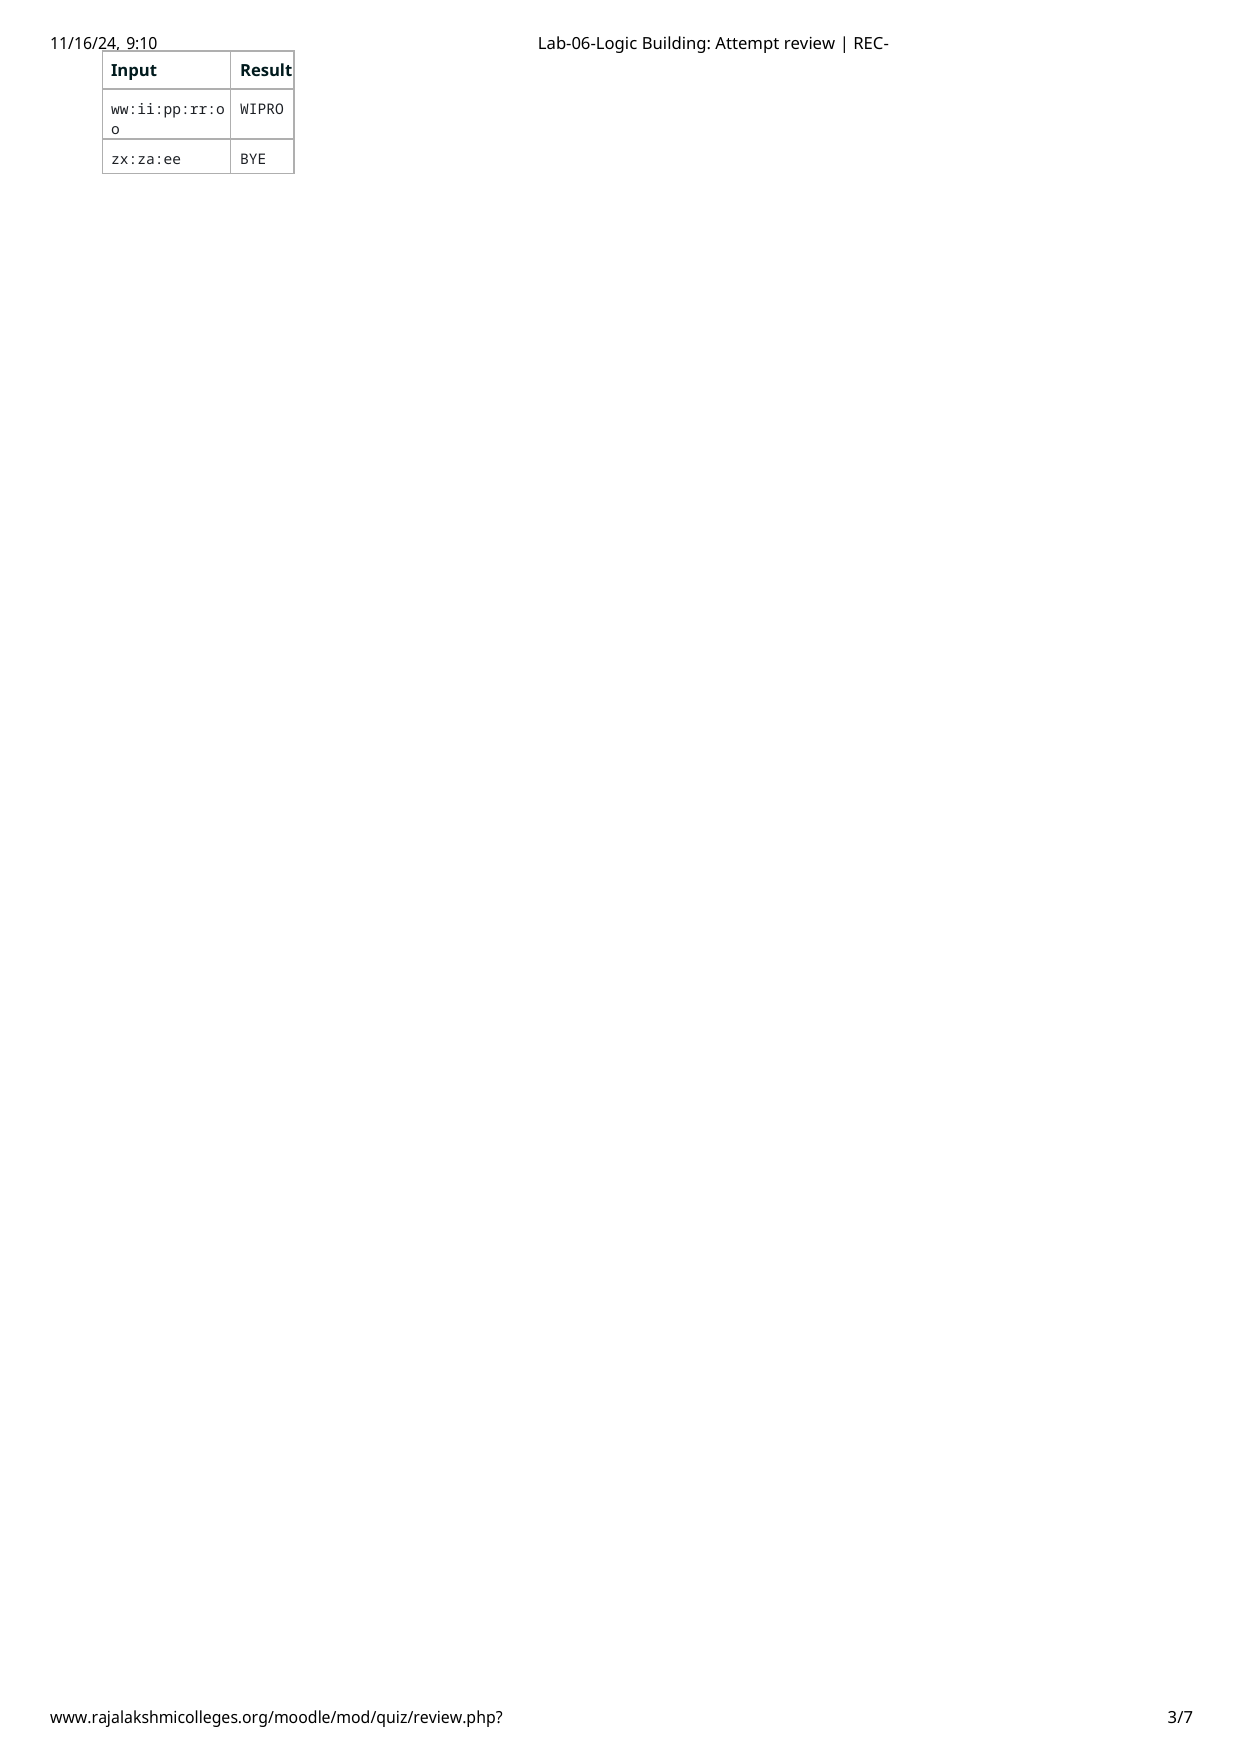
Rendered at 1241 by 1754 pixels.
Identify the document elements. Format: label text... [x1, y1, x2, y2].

table_cell BYE [231, 140, 293, 173]
table_cell zx:za:ee [103, 140, 230, 173]
table_header Result [231, 52, 293, 88]
table_cell WIPRO [231, 90, 293, 138]
table_header Input [103, 52, 230, 88]
table_cell ww:ii:pp:rr:oo [103, 90, 230, 138]
